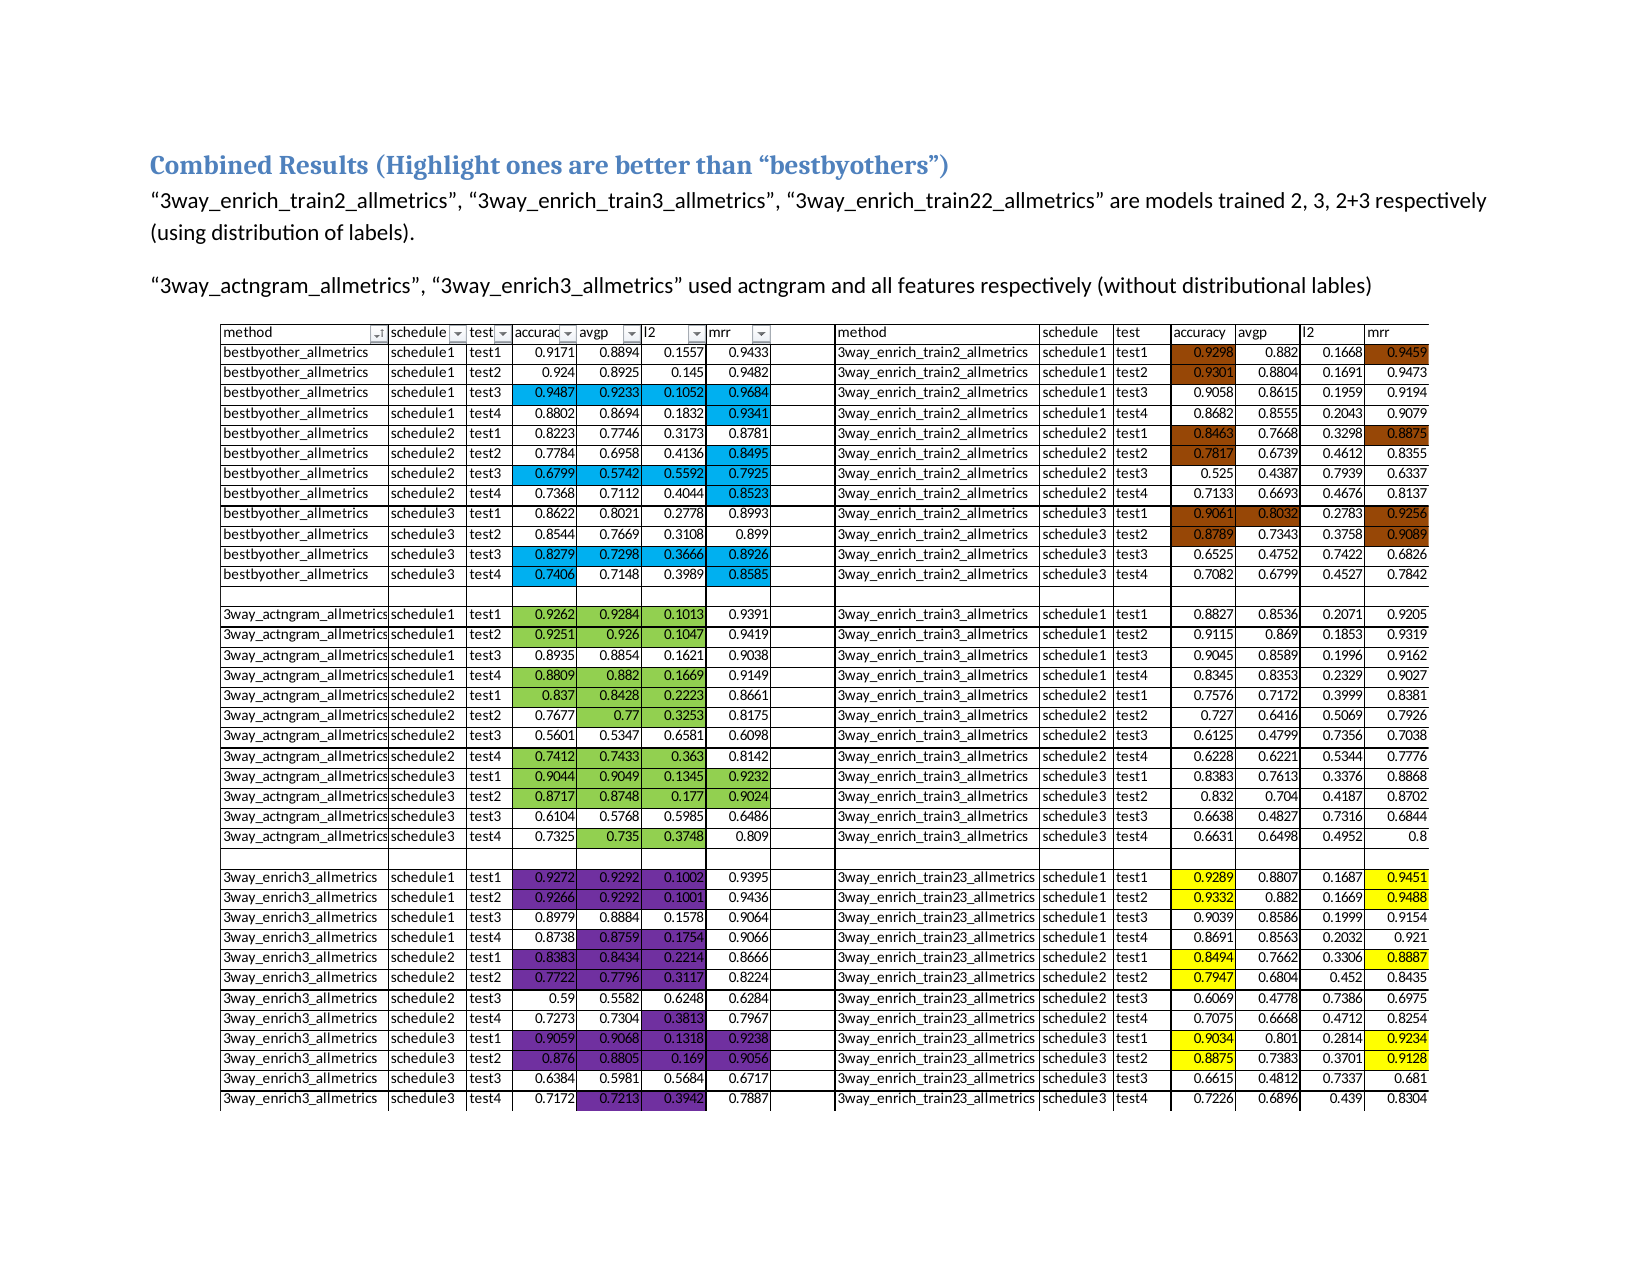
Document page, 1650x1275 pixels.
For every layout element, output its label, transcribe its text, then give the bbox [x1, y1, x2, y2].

text “3way_enrich_train2_allmetrics”, “3way_enrich_train3_allmetrics”, “3way_enrich_train22_allmetrics” are models trained 2, 3, 2+3 respectively (using distribution of labels). [150, 186, 1500, 246]
text “3way_actngram_allmetrics”, “3way_enrich3_allmetrics” used actngram and all features respectively (without distributional lables) [150, 271, 1500, 299]
subtitle Combined Results (Highlight ones are better than “bestbyothers”) [150, 150, 1500, 181]
